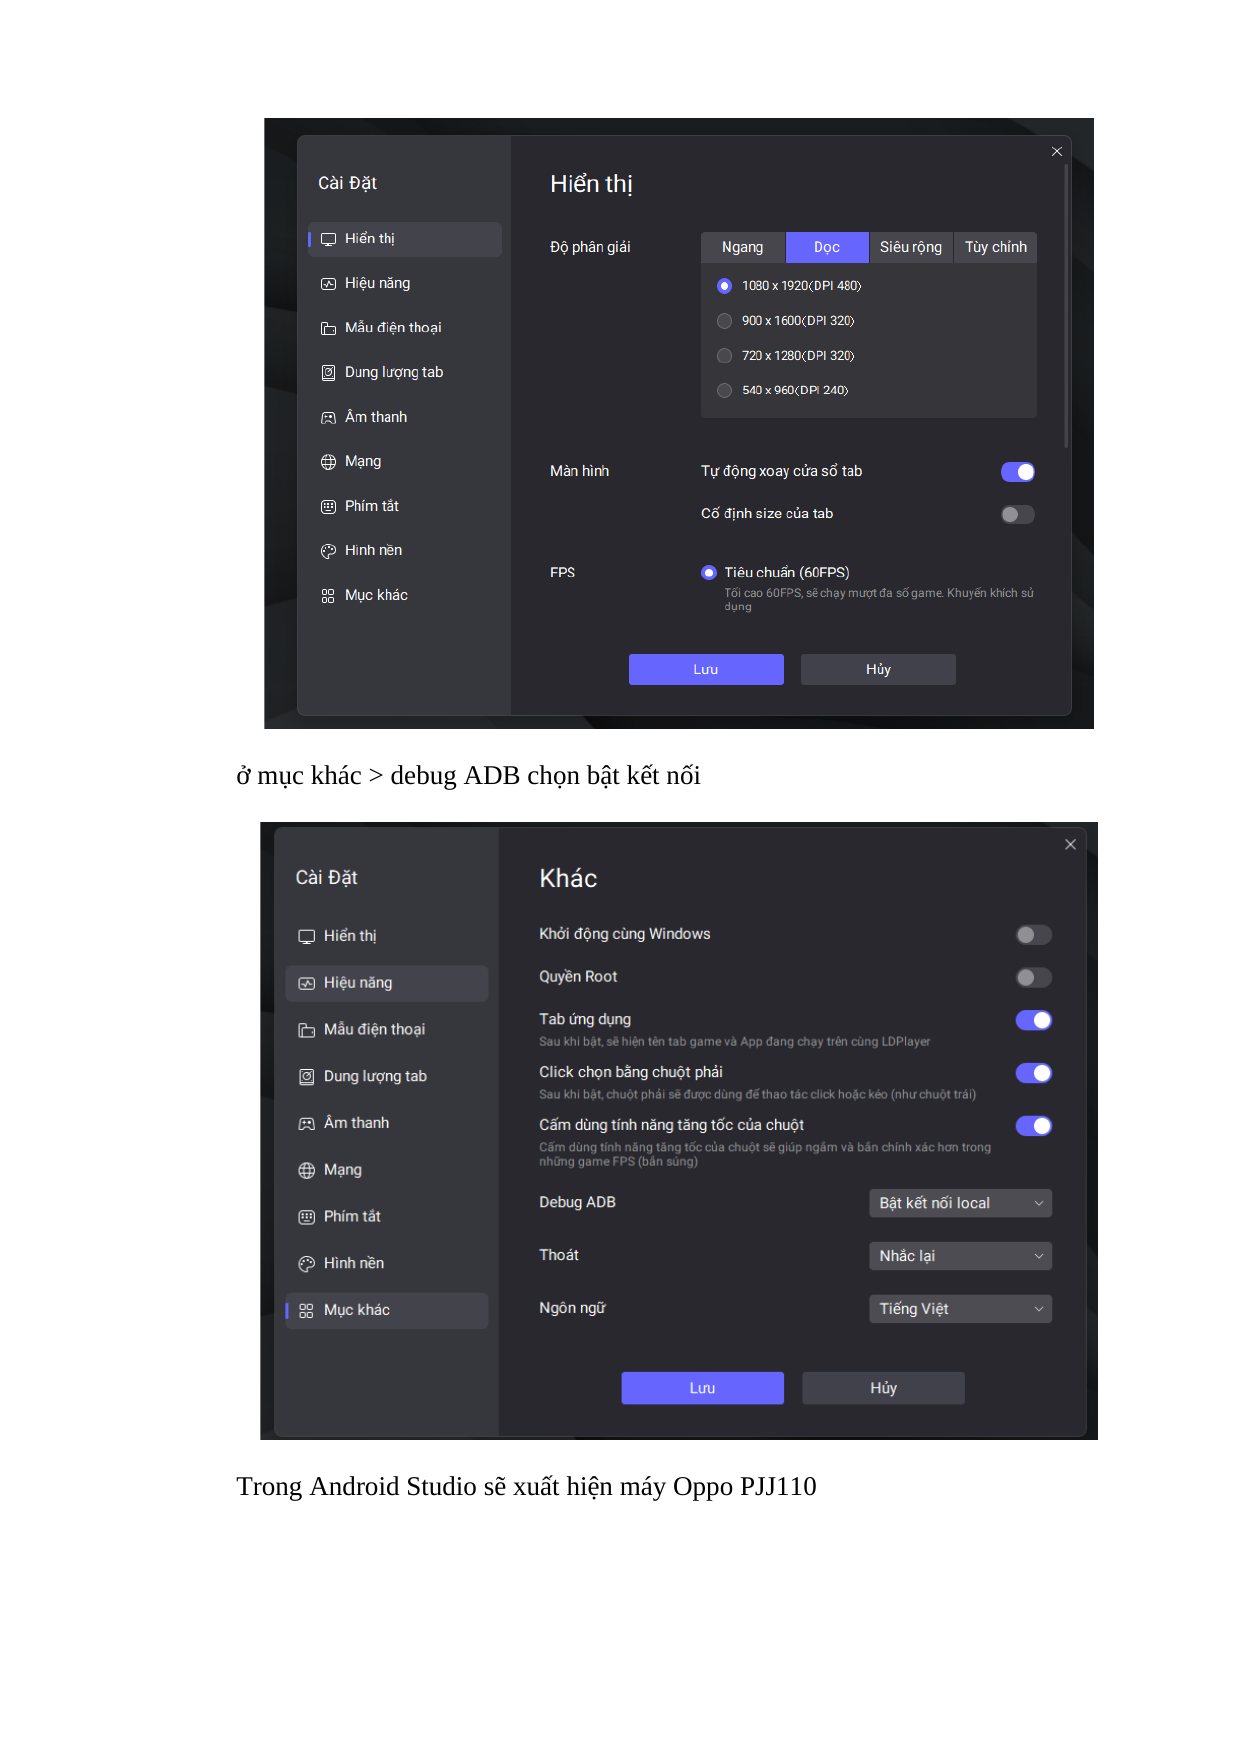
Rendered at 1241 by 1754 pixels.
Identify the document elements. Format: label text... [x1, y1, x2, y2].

text Trong Android Studio sẽ xuất hiện máy Oppo PJJ110 [177, 1470, 1122, 1501]
picture [264, 118, 1094, 729]
picture [260, 822, 1098, 1440]
text ở mục khác > debug ADB chọn bật kết nối [177, 759, 1122, 790]
